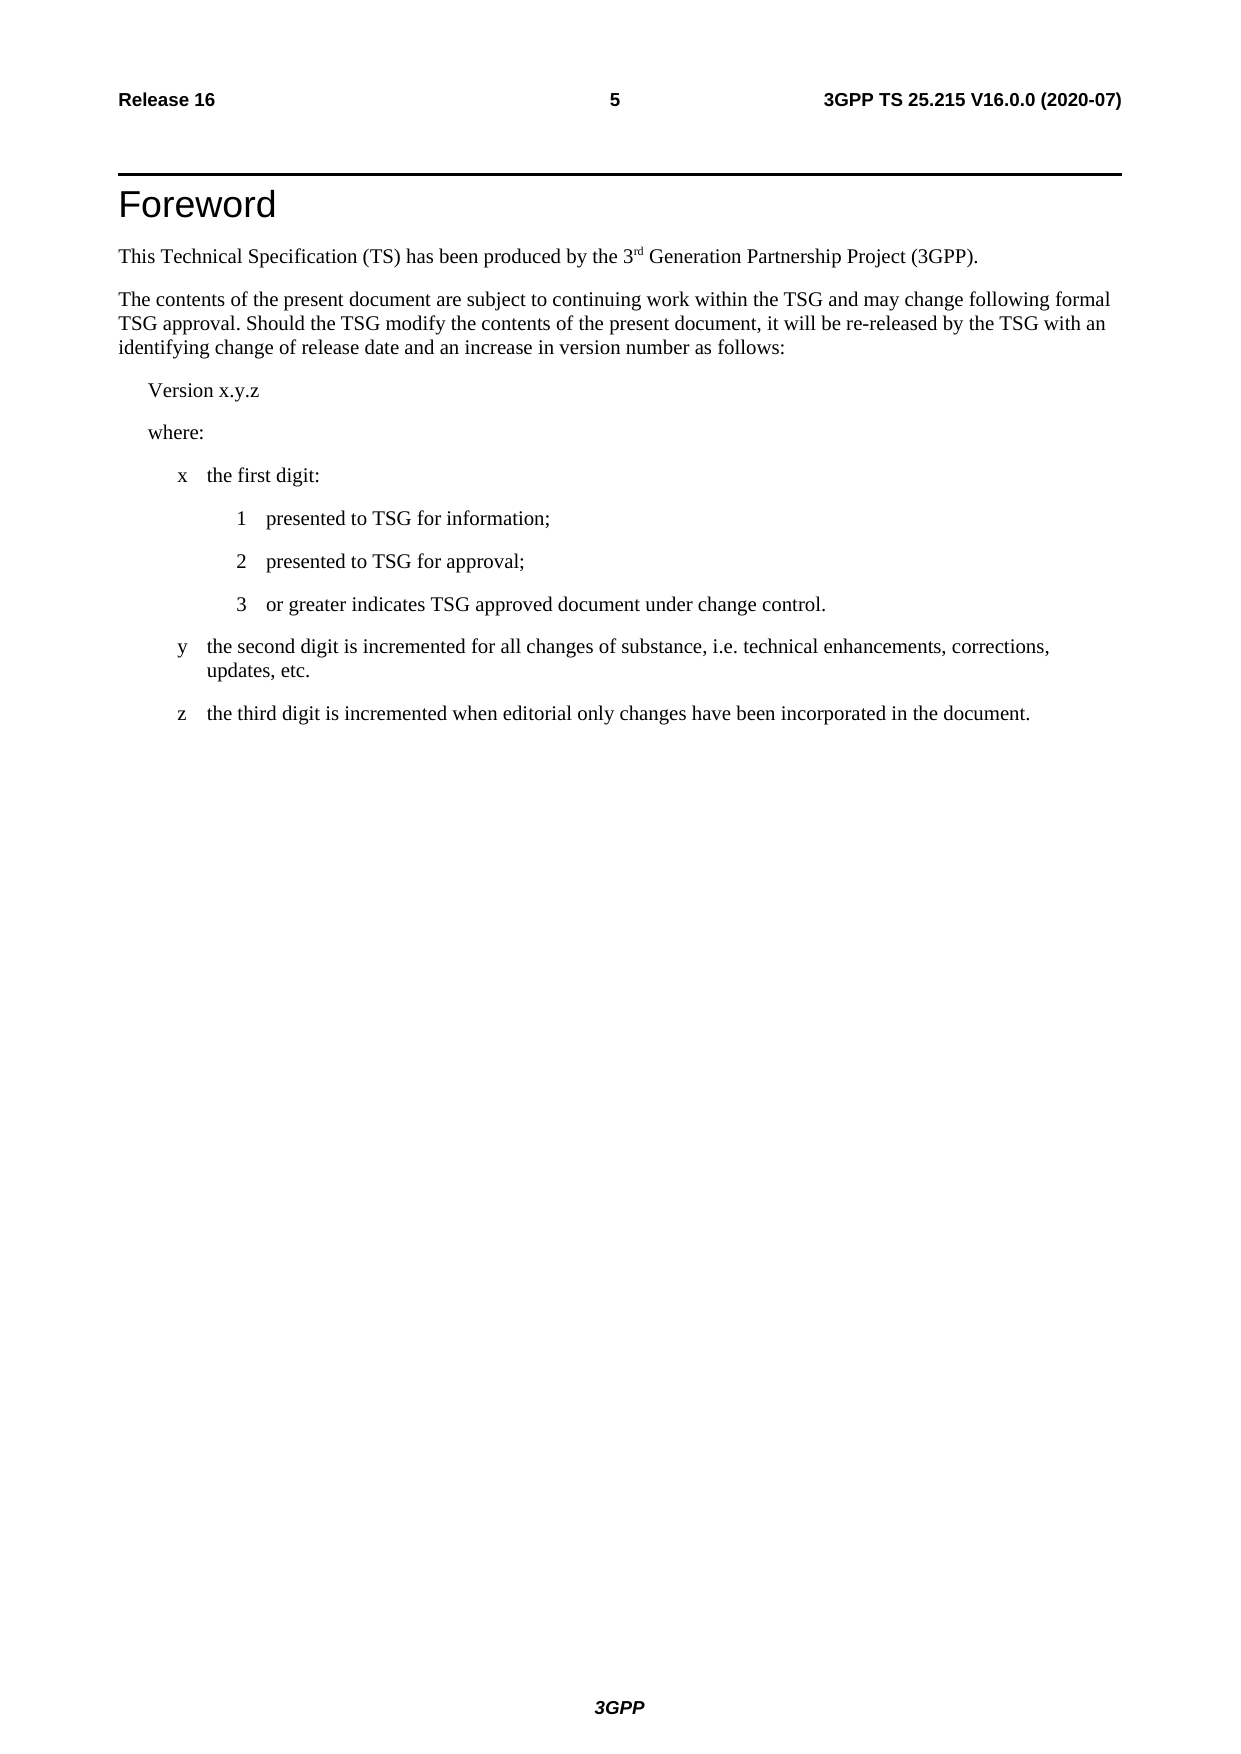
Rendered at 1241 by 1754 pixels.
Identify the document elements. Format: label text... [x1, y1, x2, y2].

text x the first digit: [177, 463, 1122, 487]
text This Technical Specification (TS) has been produced by the 3rd Generation Partnership Project (3GPP). [118, 244, 1122, 268]
text where: [148, 420, 1122, 444]
subtitle Foreword [118, 176, 1122, 225]
text 3 or greater indicates TSG approved document under change control. [236, 592, 1122, 616]
text 2 presented to TSG for approval; [236, 549, 1122, 573]
text z the third digit is incremented when editorial only changes have been incorporated in the document. [177, 701, 1122, 725]
text The contents of the present document are subject to continuing work within the TSG and may change following formal TSG approval. Should the TSG modify the contents of the present document, it will be re-released by the TSG with an identifying change of release date and an increase in version number as follows: [118, 287, 1122, 359]
text 1 presented to TSG for information; [236, 506, 1122, 530]
text y the second digit is incremented for all changes of substance, i.e. technical enhancements, corrections, updates, etc. [177, 634, 1122, 682]
text Version x.y.z [148, 377, 1122, 402]
